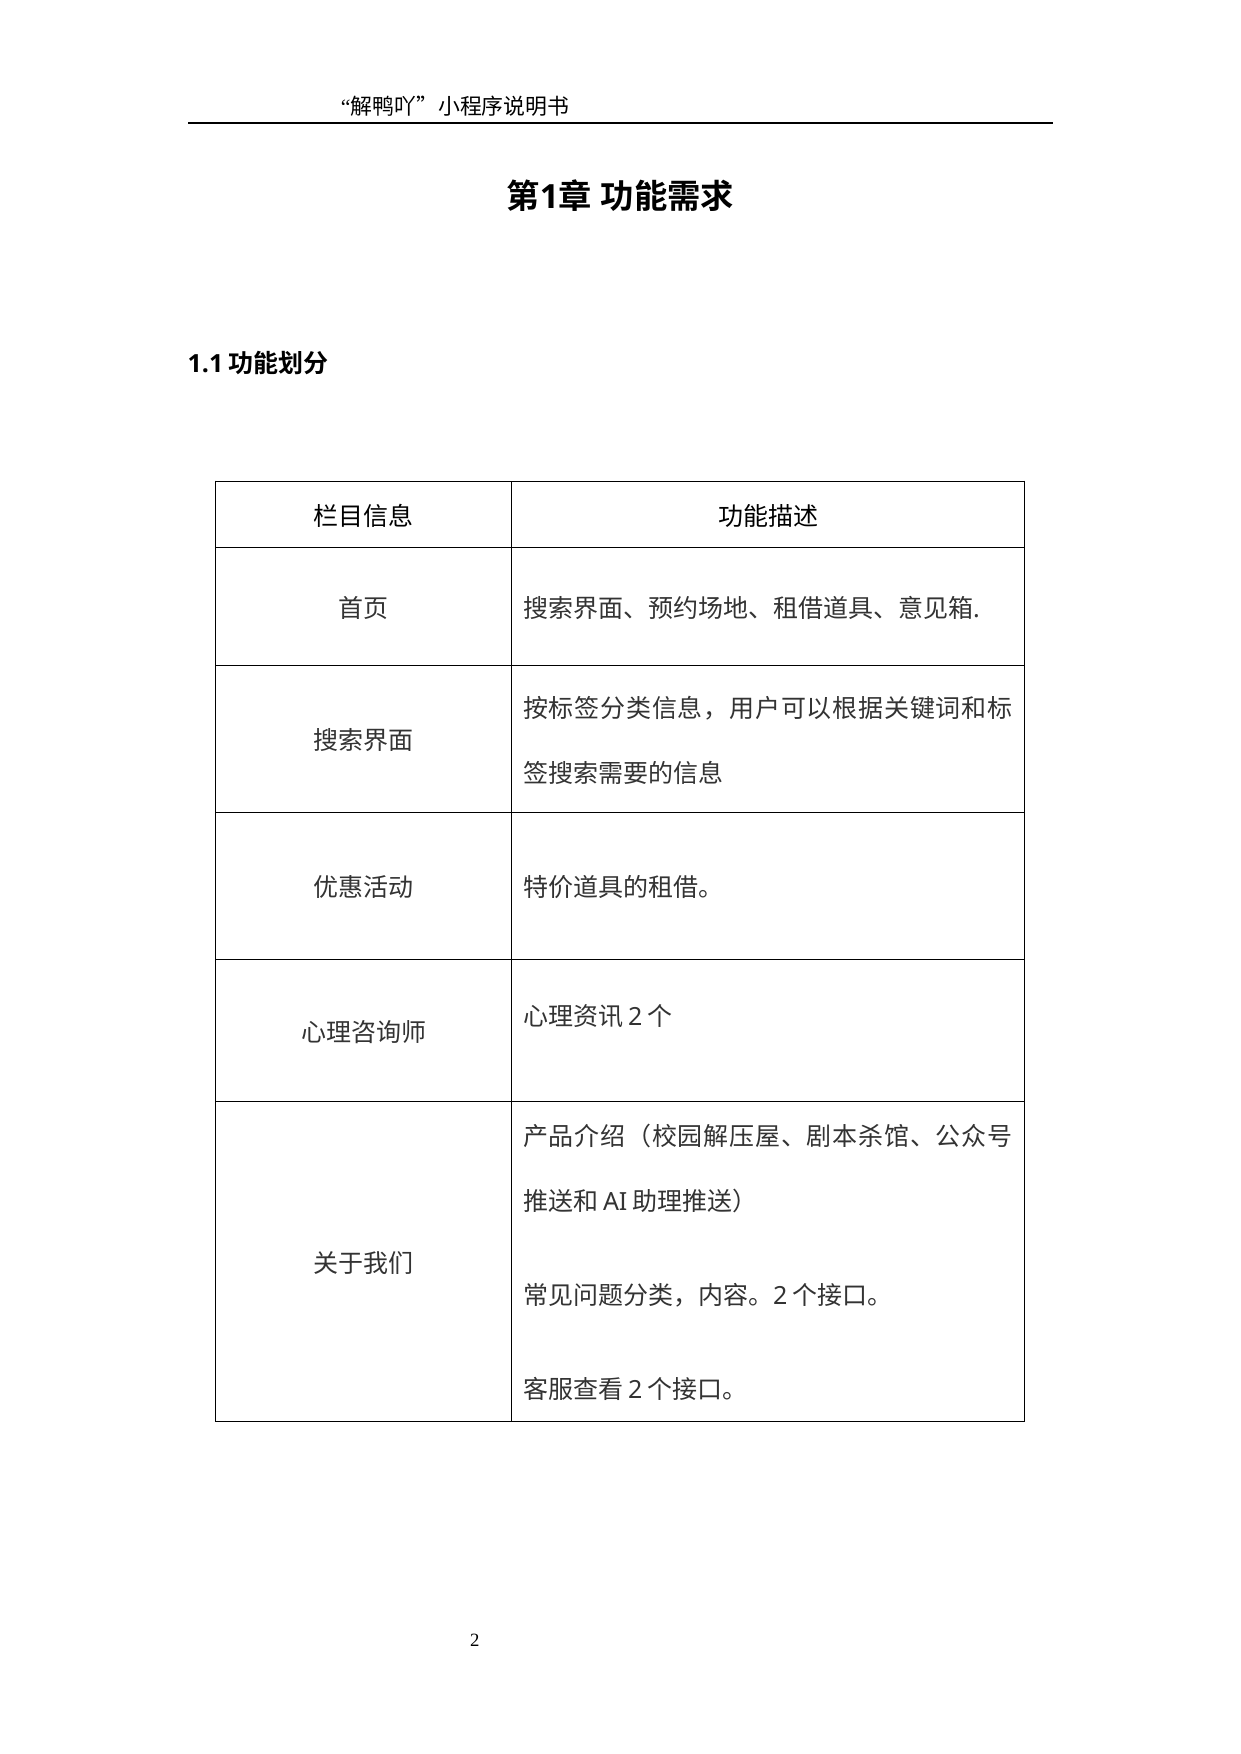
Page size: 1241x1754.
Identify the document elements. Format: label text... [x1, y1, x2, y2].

subtitle 功能需求 [187, 162, 1053, 227]
table_cell 搜索界面、预约场地、租借道具、意见箱. [512, 548, 1024, 665]
table_cell 搜索界面 [216, 666, 511, 812]
table_cell 首页 [216, 548, 511, 665]
table_cell 心理资讯2个 [512, 960, 1024, 1101]
table_cell 关于我们 [216, 1102, 511, 1421]
table_header 功能描述 [512, 482, 1024, 547]
table_cell 优惠活动 [216, 813, 511, 959]
table_cell 心理咨询师 [216, 960, 511, 1101]
subtitle 1.1功能划分 [187, 329, 1053, 394]
table_cell 产品介绍（校园解压屋、剧本杀馆、公众号推送和AI助理推送） 常见问题分类，内容。2个接口。 客服查看2个接口。 [512, 1102, 1024, 1421]
table_cell 特价道具的租借。 [512, 813, 1024, 959]
table_cell 按标签分类信息，用户可以根据关键词和标签搜索需要的信息 [512, 666, 1024, 812]
table_header 栏目信息 [216, 482, 511, 547]
